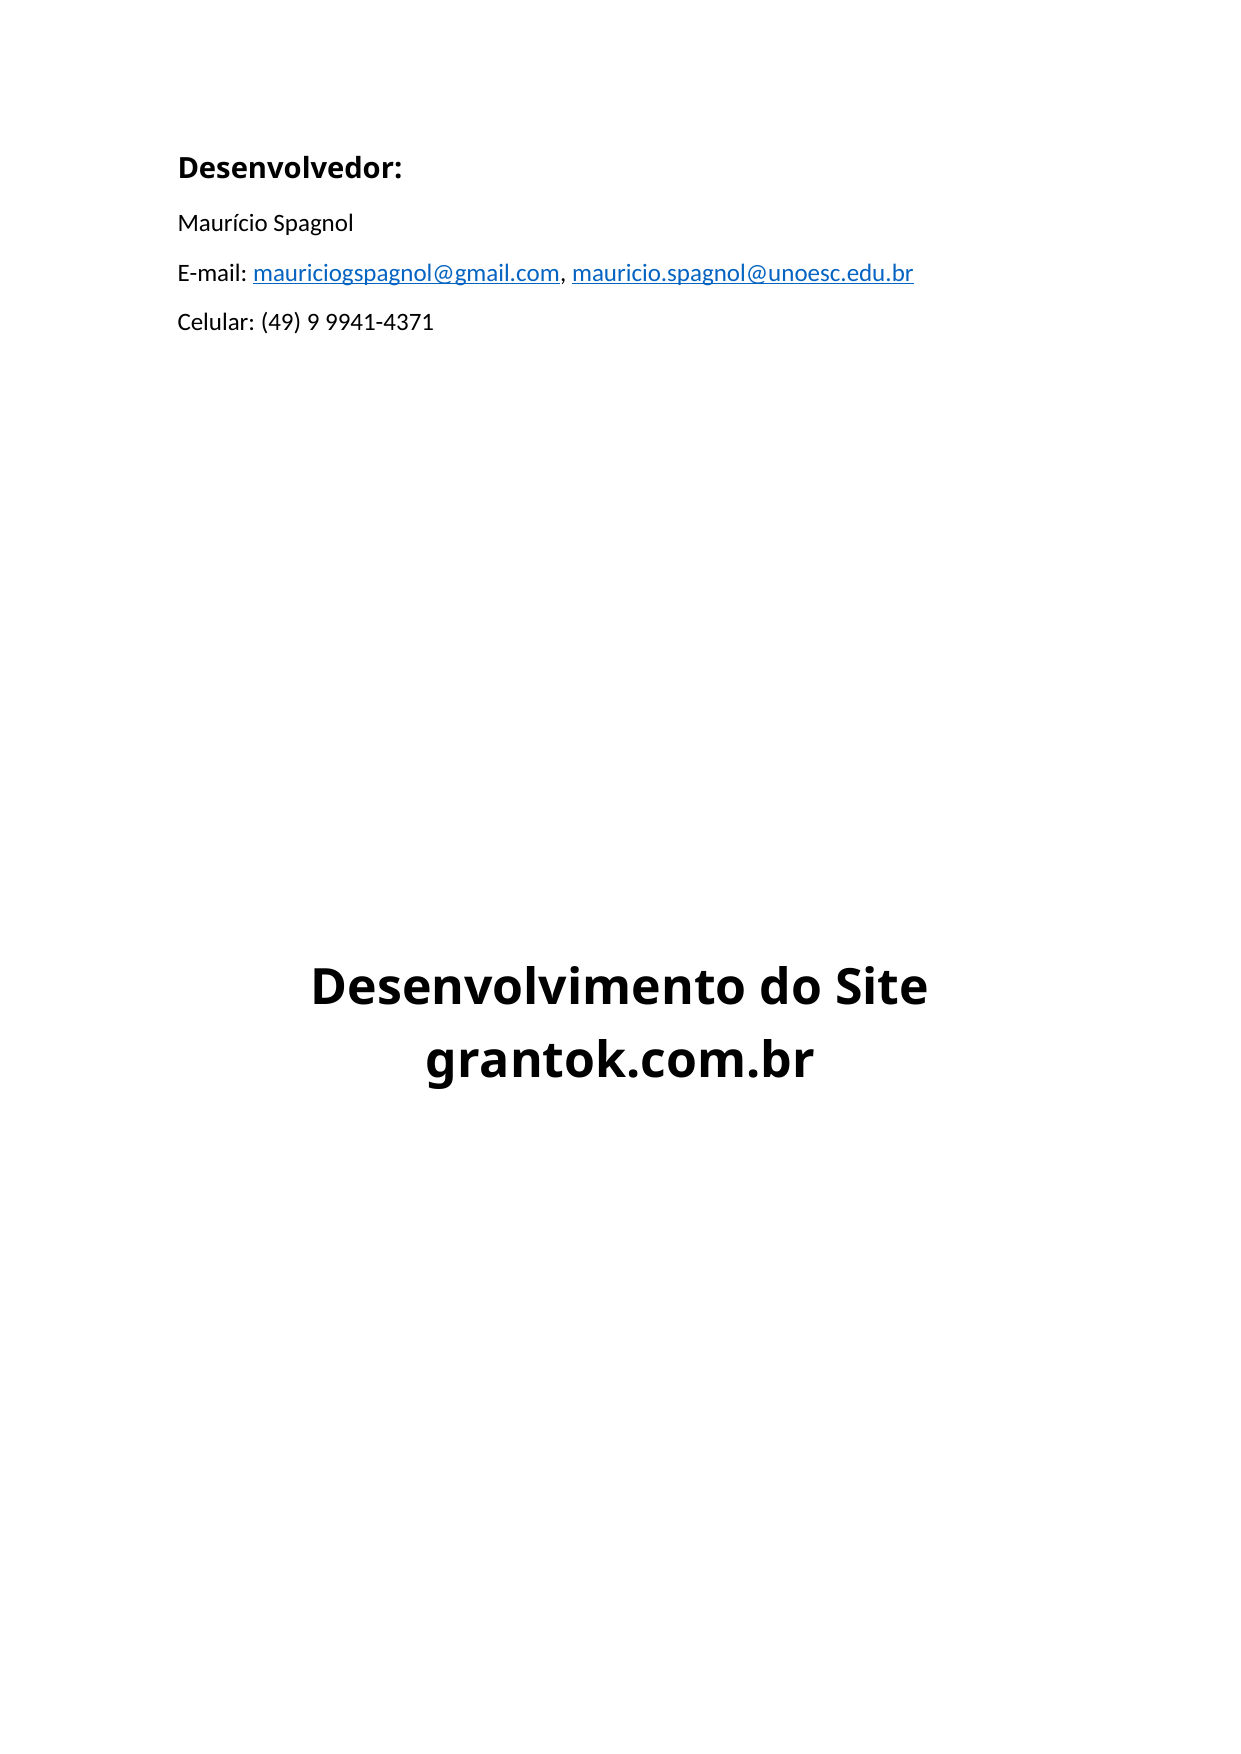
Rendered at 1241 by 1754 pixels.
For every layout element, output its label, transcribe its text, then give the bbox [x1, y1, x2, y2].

text E-mail: mauriciogspagnol@gmail.com, mauricio.spagnol@unoesc.edu.br [177, 257, 1063, 287]
text Desenvolvedor: [177, 148, 1063, 187]
text Maurício Spagnol [177, 207, 1063, 238]
text Desenvolvimento do Site grantok.com.br [177, 951, 1063, 1092]
text Celular: (49) 9 9941-4371 [177, 306, 1063, 337]
